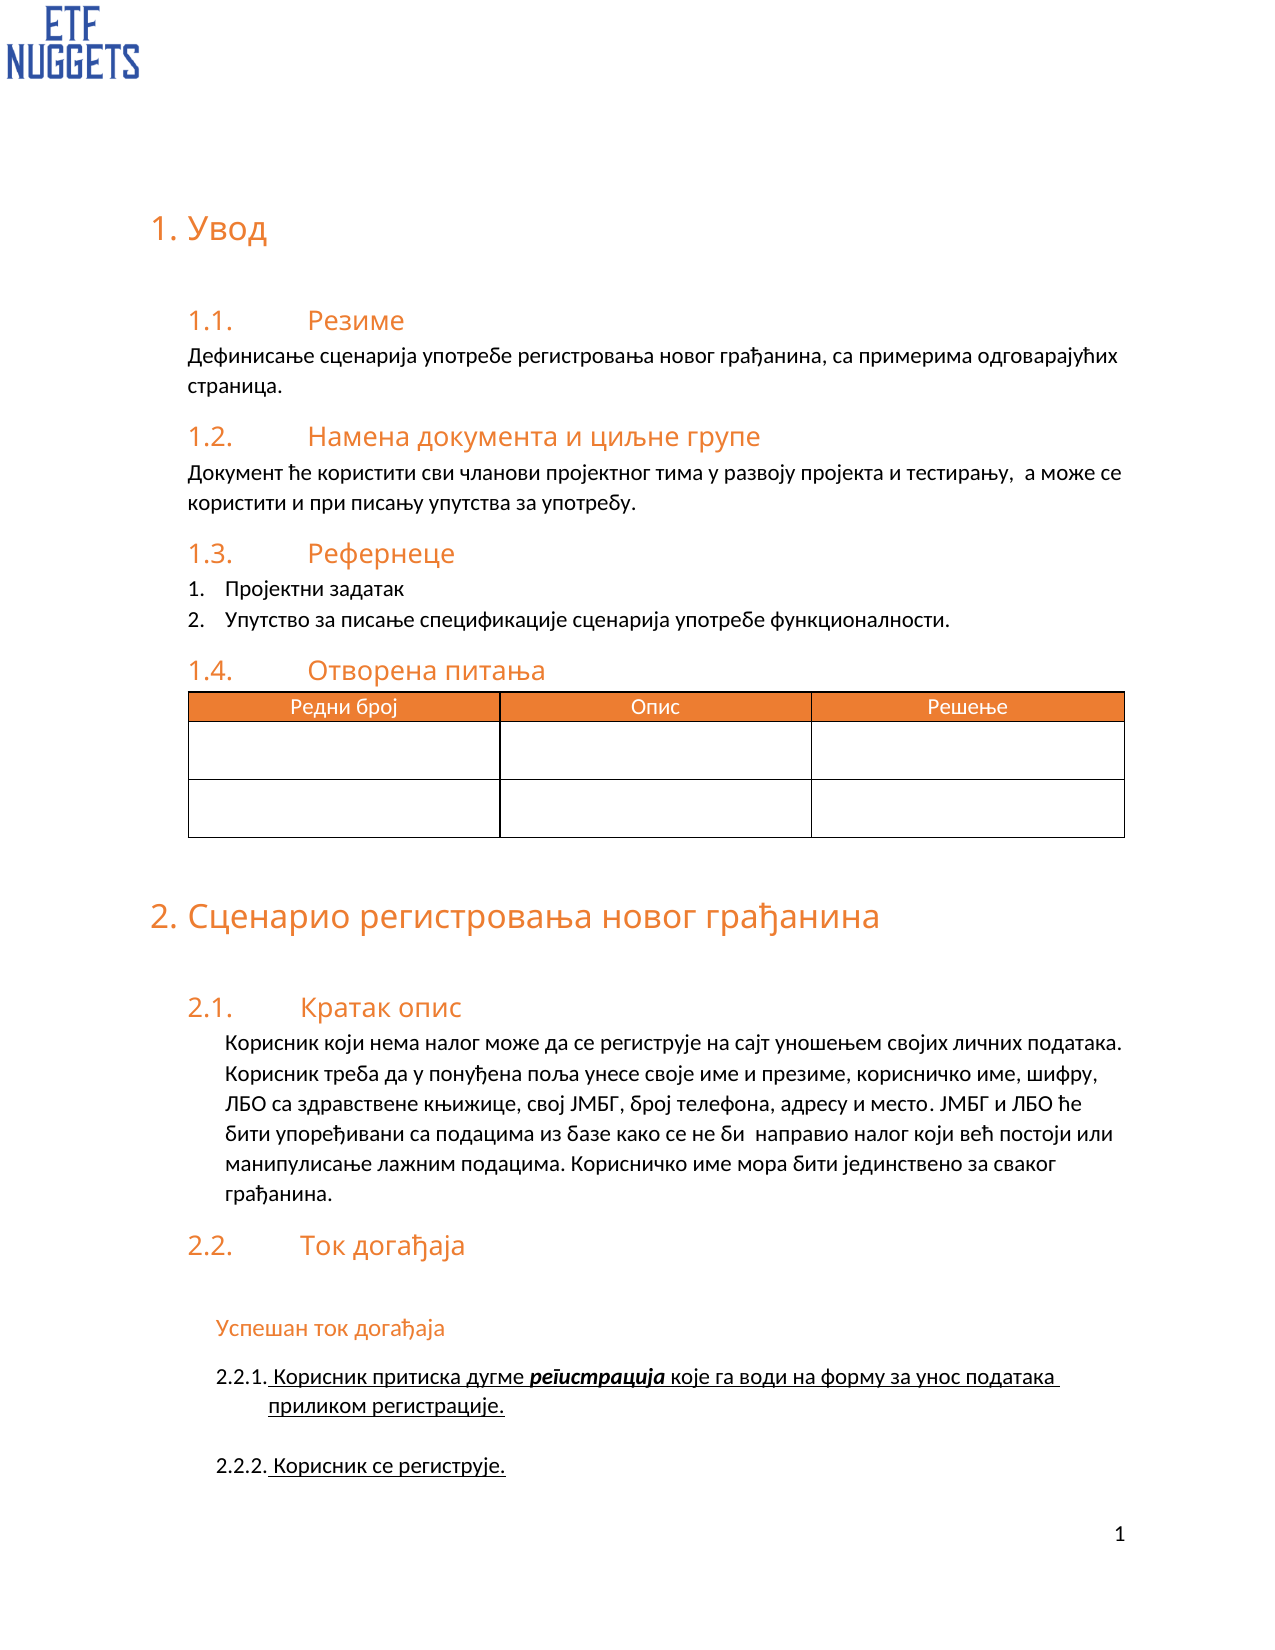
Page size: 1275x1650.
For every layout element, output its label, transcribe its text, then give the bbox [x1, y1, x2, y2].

table_header Решење [812, 693, 1124, 721]
subtitle Ток догађаја [187, 1226, 1125, 1263]
table_cell [812, 780, 1124, 837]
subtitle Увод [150, 205, 1125, 251]
subtitle Кратак опис [187, 989, 1125, 1026]
text Дефинисање сценарија употребе регистровања новог грађанина, са примерима одговарајућих страница. [187, 341, 1125, 399]
picture [0, 0, 144, 82]
table_cell [189, 722, 499, 778]
subtitle Сценарио регистровања новог грађанина [150, 893, 1125, 938]
subtitle Резиме [187, 301, 1125, 338]
subtitle Намена документа и циљне групе [187, 418, 1125, 455]
table_header Редни број [189, 693, 499, 721]
subtitle Отворена питања [187, 652, 1125, 688]
list Пројектни задатак [187, 574, 1125, 603]
text Успешан ток догађаја [150, 1312, 1125, 1343]
text Корисник који нема налог може да се региструје на сајт уношењем својих личних података. Корисник треба да у понуђена поља унесе своје име и презиме, корисничко име, шифру, ЛБО са здравствене књижице, свој ЈМБГ, број телефона, адресу и место. ЈМБГ и ЛБО ће бити упоређивани са подацима из базе како се не би направио налог који већ постоји или манипулисање лажним подацима. Корисничко име мора бити јединствено за сваког грађанина. [225, 1028, 1125, 1207]
list Корисник се региструје. [216, 1451, 1125, 1479]
table_cell [501, 722, 811, 778]
list Корисник притиска дугме регистрација које га води на форму за унос података приликом регистрације. [216, 1362, 1125, 1419]
table_cell [812, 722, 1124, 778]
subtitle Рефернеце [187, 535, 1125, 572]
table_cell [501, 780, 811, 837]
table_header Опис [501, 693, 811, 721]
text Документ ће користити сви чланови пројектног тима у развоју пројекта и тестирању, а може се користити и при писању упутства за употребу. [187, 458, 1125, 516]
table_cell [189, 780, 499, 837]
list Упутство за писање спецификације сценарија употребе функционалности. [187, 605, 1125, 633]
